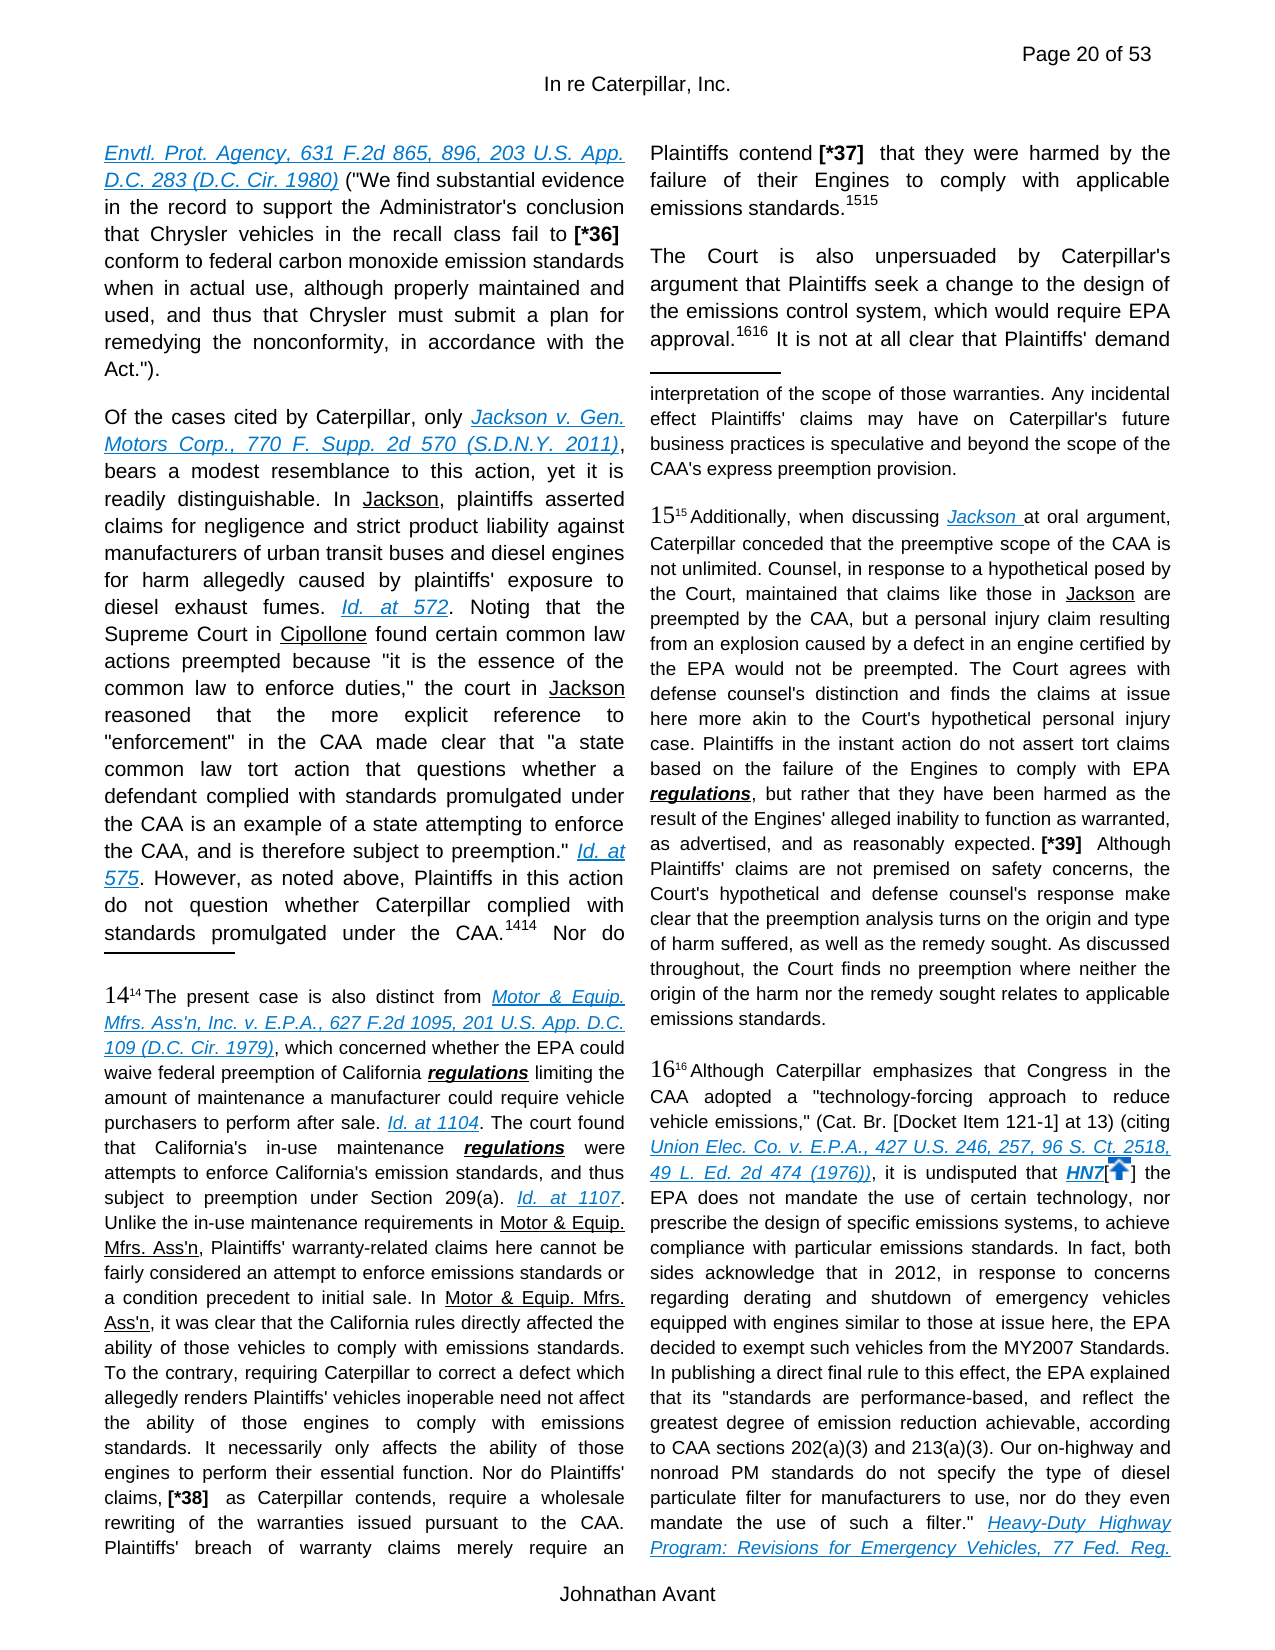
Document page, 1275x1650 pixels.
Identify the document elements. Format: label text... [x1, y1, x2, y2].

text Of the cases cited by Caterpillar, only Jackson v. Gen. Motors Corp., 770 F. Supp. 2d 570 (S.D.N.Y. 2011), bears a modest resemblance to this action, yet it is readily distinguishable. In Jackson, plaintiffs asserted claims for negligence and strict product liability against manufacturers of urban transit buses and diesel engines for harm allegedly caused by plaintiffs' exposure to diesel exhaust fumes. Id. at 572. Noting that the Supreme Court in Cipollone found certain common law actions preempted because "it is the essence of the common law to enforce duties," the court in Jackson reasoned that the more explicit reference to "enforcement" in the CAA made clear that "a state common law tort action that questions whether a defendant complied with standards promulgated under the CAA is an example of a state attempting to enforce the CAA, and is therefore subject to preemption." Id. at 575. However, as noted above, Plaintiffs in this action do not question whether Caterpillar complied with standards promulgated under the CAA.14 Nor do Plaintiffs contend [*37] that they were harmed by the failure of their Engines to comply with applicable emissions standards.15 [104, 402, 625, 945]
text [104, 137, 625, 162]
picture [1108, 1157, 1131, 1180]
